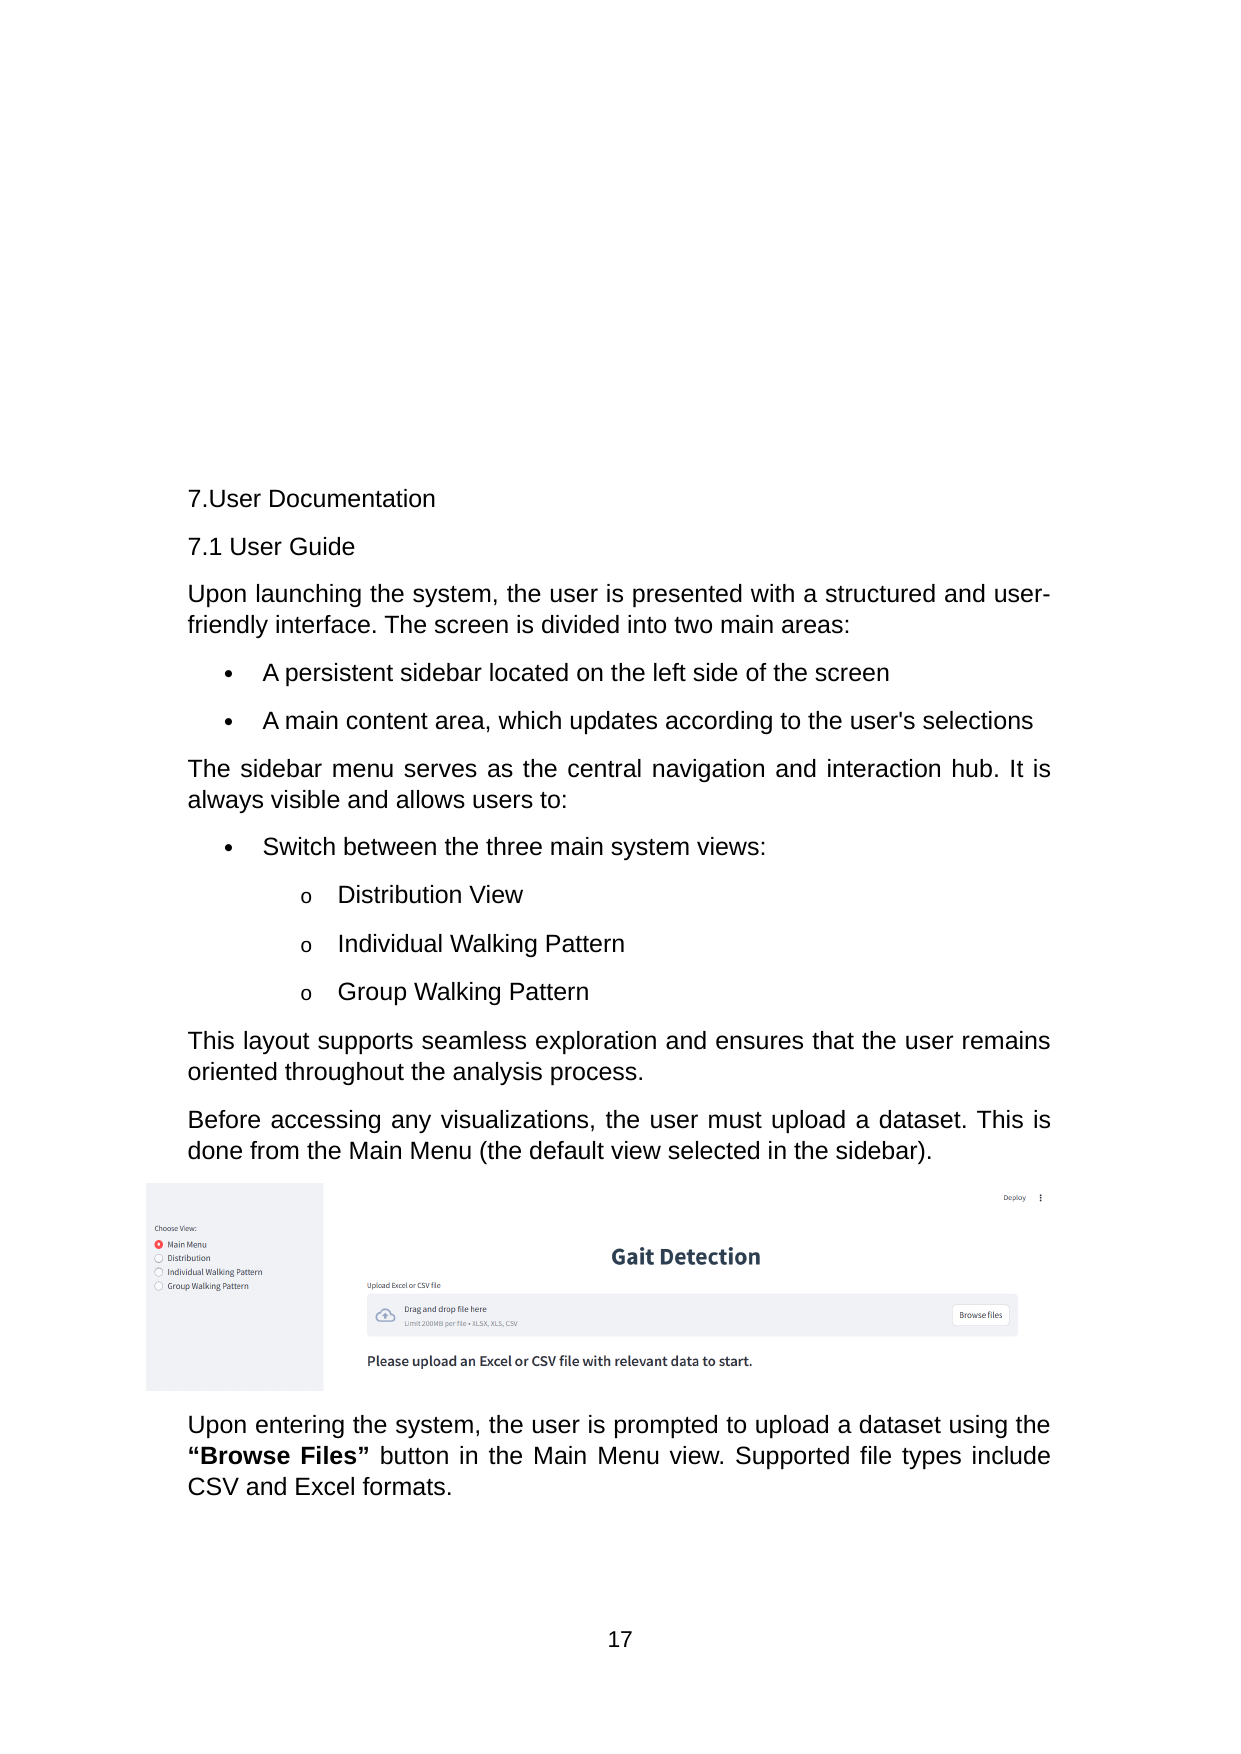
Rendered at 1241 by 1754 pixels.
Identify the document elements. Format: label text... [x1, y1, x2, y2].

text The sidebar menu serves as the central navigation and interaction hub. It is always visible and allows users to: [187, 753, 1053, 813]
text 7.User Documentation [187, 484, 1053, 513]
text Upon launching the system, the user is presented with a structured and user-friendly interface. The screen is divided into two main areas: [187, 579, 1053, 639]
text This layout supports seamless exploration and ensures that the user remains oriented throughout the analysis process. [187, 1026, 1053, 1086]
list Distribution View [300, 880, 1053, 910]
picture [146, 1183, 1053, 1391]
list Switch between the three main system views: [225, 832, 1053, 861]
list A persistent sidebar located on the left side of the screen [225, 658, 1053, 687]
list Individual Walking Pattern [300, 929, 1053, 958]
text 7.1 User Guide [187, 532, 1053, 560]
text Upon entering the system, the user is prompted to upload a dataset using the “Browse Files” button in the Main Menu view. Supported file types include CSV and Excel formats. [187, 1409, 1053, 1500]
list A main content area, which updates according to the user's selections [225, 706, 1053, 734]
text Before accessing any visualizations, the user must upload a dataset. This is done from the Main Menu (the default view selected in the sidebar). [187, 1105, 1053, 1164]
list Group Walking Pattern [300, 977, 1053, 1007]
